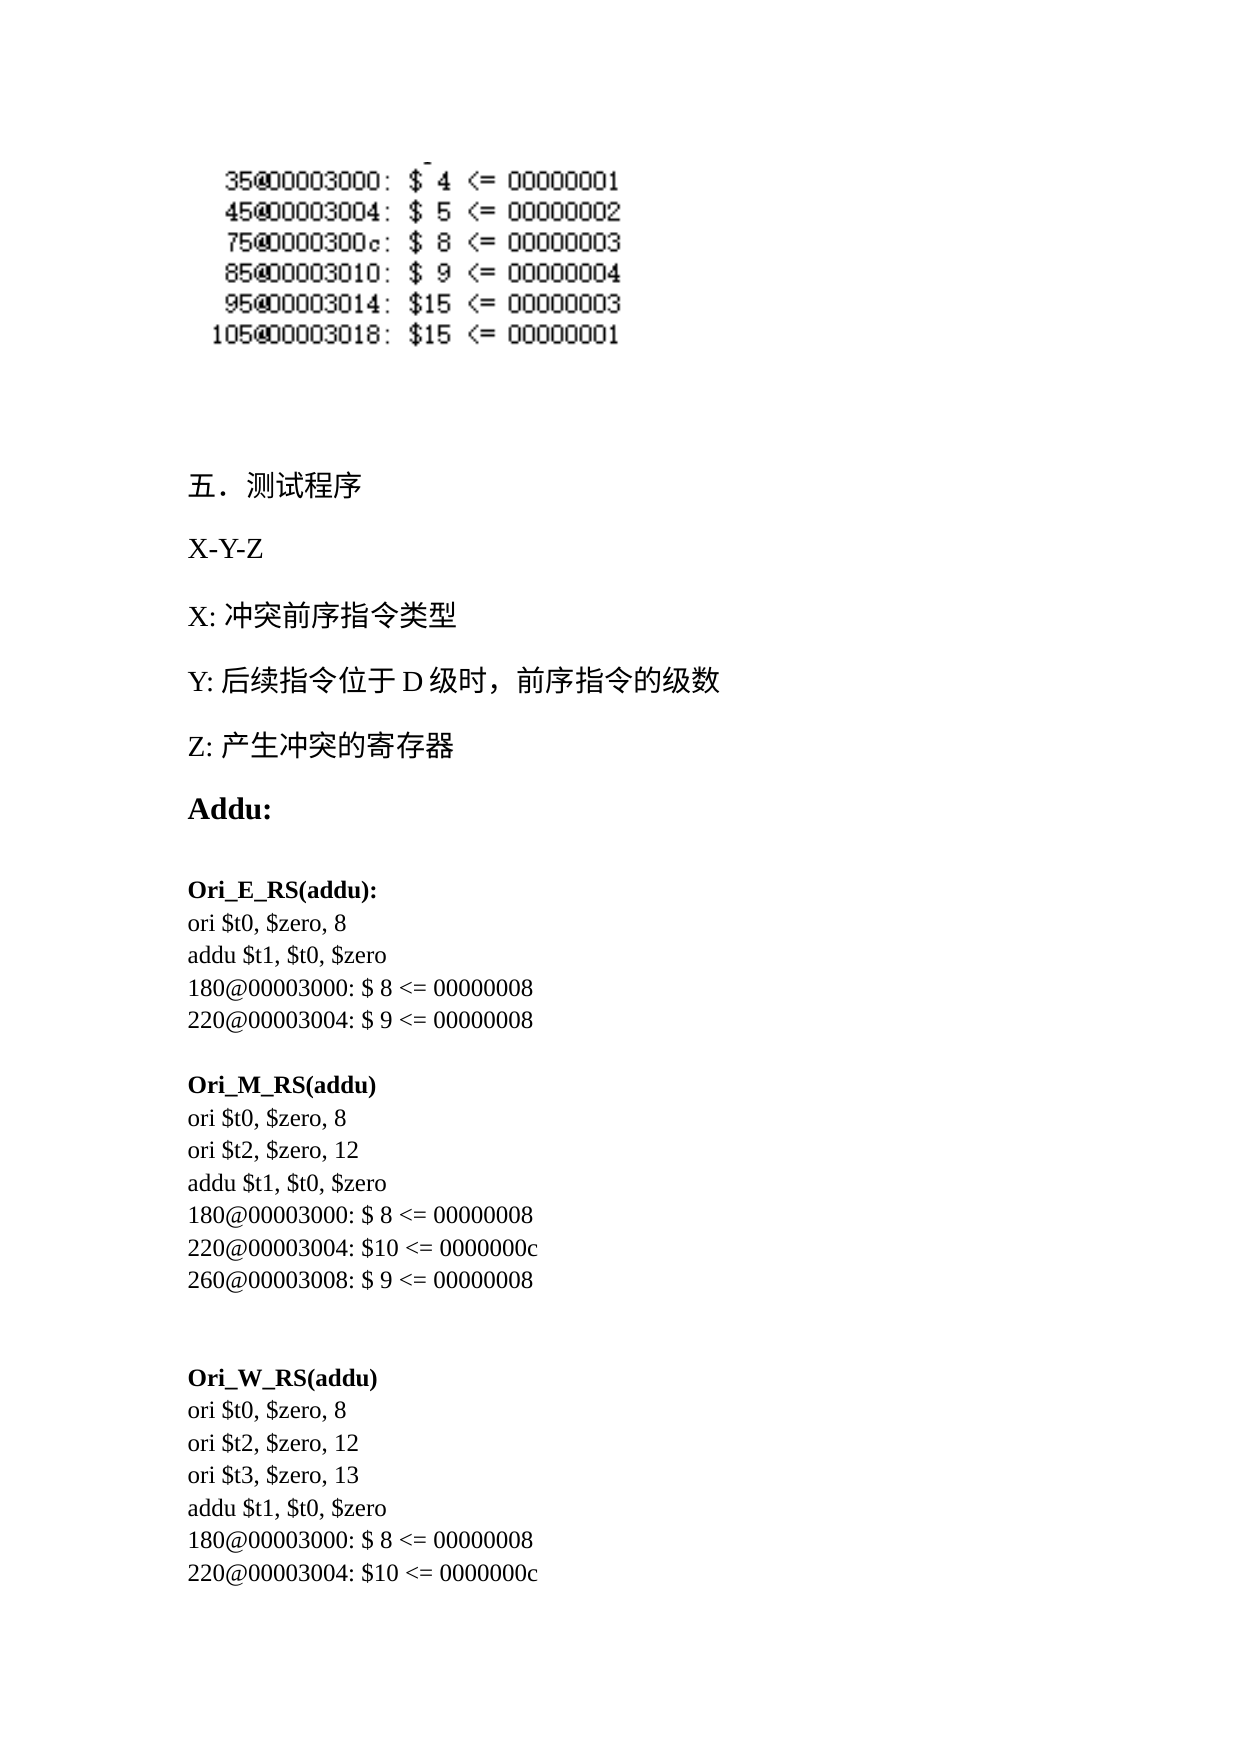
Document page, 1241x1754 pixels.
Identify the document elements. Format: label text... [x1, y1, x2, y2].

text 180@00003000: $ 8 <= 00000008 [187, 1198, 1053, 1231]
text Addu: [187, 776, 1053, 841]
text Ori_M_RS(addu) [187, 1068, 1053, 1101]
text ori $t0, $zero, 8 [187, 1393, 1053, 1426]
text 220@00003004: $10 <= 0000000c [187, 1231, 1053, 1263]
text addu $t1, $t0, $zero [187, 1491, 1053, 1523]
picture [187, 162, 730, 378]
text addu $t1, $t0, $zero [187, 1166, 1053, 1198]
text addu $t1, $t0, $zero [187, 938, 1053, 971]
text 220@00003004: $ 9 <= 00000008 [187, 1003, 1053, 1036]
text ori $t2, $zero, 12 [187, 1133, 1053, 1166]
text 180@00003000: $ 8 <= 00000008 [187, 971, 1053, 1003]
text 260@00003008: $ 9 <= 00000008 [187, 1263, 1053, 1296]
text ori $t3, $zero, 13 [187, 1458, 1053, 1491]
text X-Y-Z [187, 516, 1053, 581]
text X: 冲突前序指令类型 [187, 581, 1053, 646]
text 180@00003000: $ 8 <= 00000008 [187, 1523, 1053, 1556]
list 测试程序 [187, 451, 1053, 516]
text Ori_W_RS(addu) [187, 1361, 1053, 1393]
text Y: 后续指令位于D级时，前序指令的级数 [187, 646, 1053, 711]
text Ori_E_RS(addu): [187, 873, 1053, 906]
text ori $t0, $zero, 8 [187, 906, 1053, 938]
text 220@00003004: $10 <= 0000000c [187, 1556, 1053, 1588]
text ori $t2, $zero, 12 [187, 1426, 1053, 1458]
text Z: 产生冲突的寄存器 [187, 711, 1053, 776]
text ori $t0, $zero, 8 [187, 1101, 1053, 1133]
